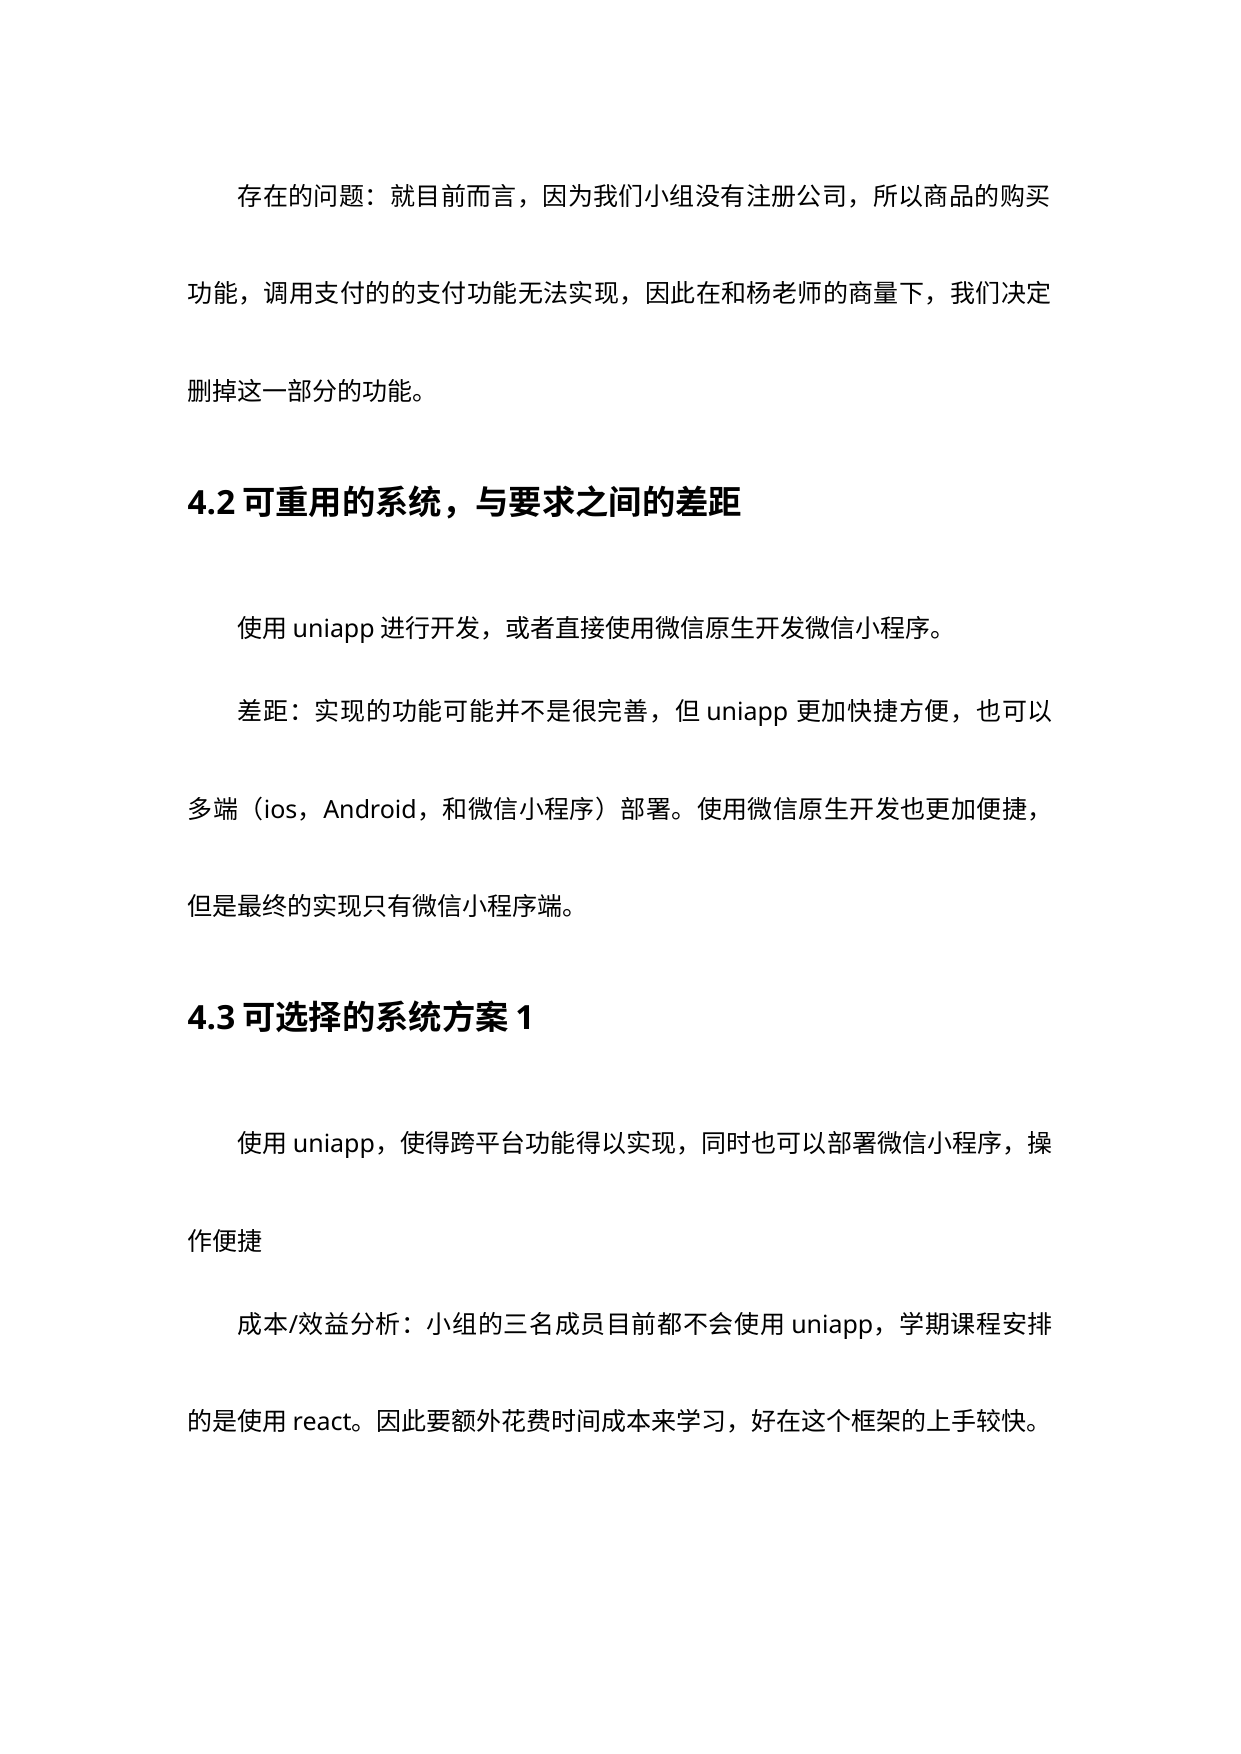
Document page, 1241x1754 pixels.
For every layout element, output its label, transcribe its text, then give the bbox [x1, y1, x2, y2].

subtitle 4.3可选择的系统方案1 [187, 982, 1053, 1047]
text 使用uniapp进行开发，或者直接使用微信原生开发微信小程序。 [187, 594, 1053, 659]
subtitle 4.2可重用的系统，与要求之间的差距 [187, 467, 1053, 532]
text 存在的问题：就目前而言，因为我们小组没有注册公司，所以商品的购买功能，调用支付的的支付功能无法实现，因此在和杨老师的商量下，我们决定删掉这一部分的功能。 [187, 162, 1053, 422]
text 成本/效益分析：小组的三名成员目前都不会使用uniapp，学期课程安排的是使用react。因此要额外花费时间成本来学习，好在这个框架的上手较快。 [187, 1290, 1053, 1452]
text 使用uniapp，使得跨平台功能得以实现，同时也可以部署微信小程序，操作便捷 [187, 1109, 1053, 1272]
text 差距：实现的功能可能并不是很完善，但uniapp 更加快捷方便，也可以多端（ios，Android，和微信小程序）部署。使用微信原生开发也更加便捷，但是最终的实现只有微信小程序端。 [187, 677, 1053, 937]
